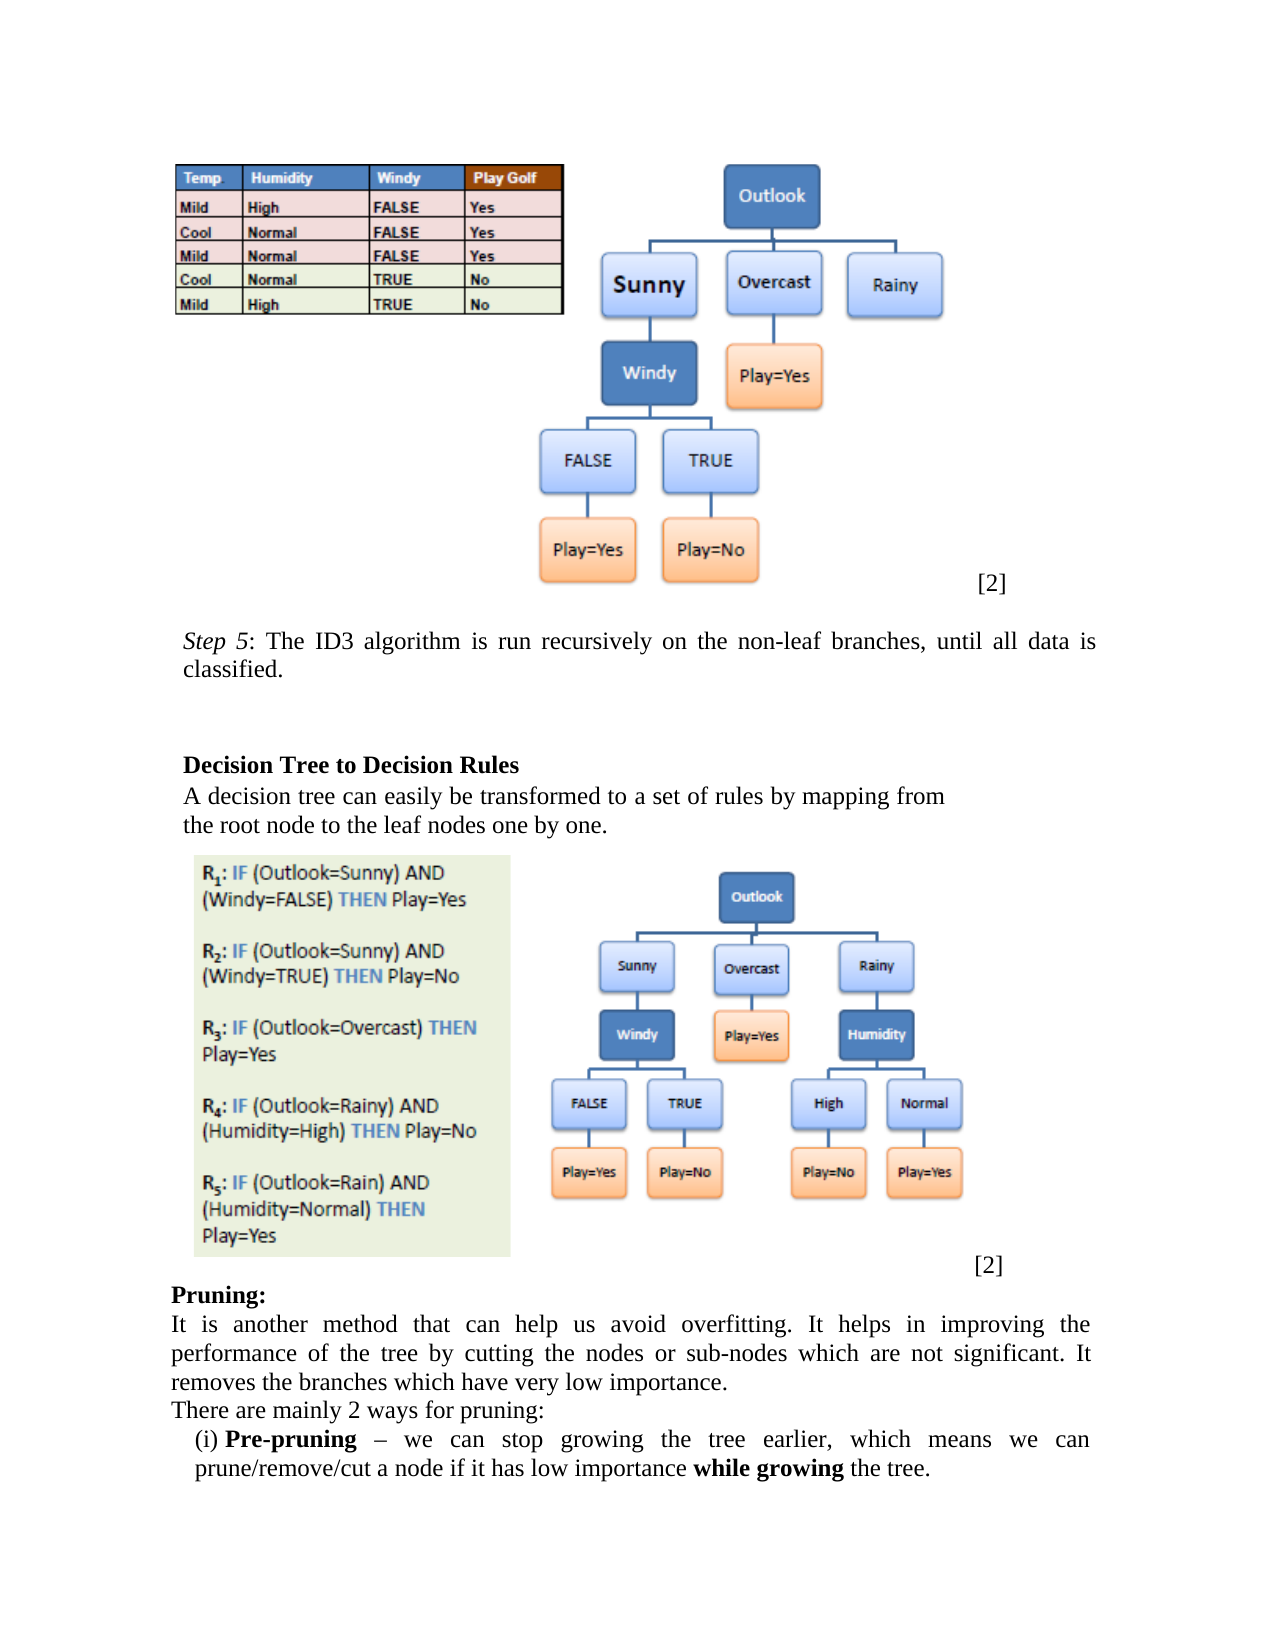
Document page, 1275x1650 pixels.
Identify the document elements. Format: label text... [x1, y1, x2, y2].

table_cell A decision tree can easily be transformed to a set of rules by mapping from the root node to the leaf nodes one by one. [162, 781, 1119, 839]
text It is another method that can help us avoid overfitting. It helps in improving the performance of the tree by cutting the nodes or sub-nodes which are not significant. It removes the branches which have very low importance. [171, 1309, 1092, 1396]
picture [193, 855, 964, 1257]
list Pre-pruning – we can stop growing the tree earlier, which means we can prune/remove/cut a node if it has low importance while growing the tree. [194, 1424, 1091, 1482]
table_cell Decision Tree to Decision Rules [162, 718, 1119, 781]
table_cell [2] [162, 839, 1119, 1280]
text There are mainly 2 ways for pruning: [171, 1396, 1125, 1424]
table_cell Step 5: The ID3 algorithm is run recursively on the non-leaf branches, until all data is classified. [162, 612, 1119, 718]
table_header [2] [162, 150, 1119, 612]
subtitle Pruning: [171, 1281, 1125, 1309]
